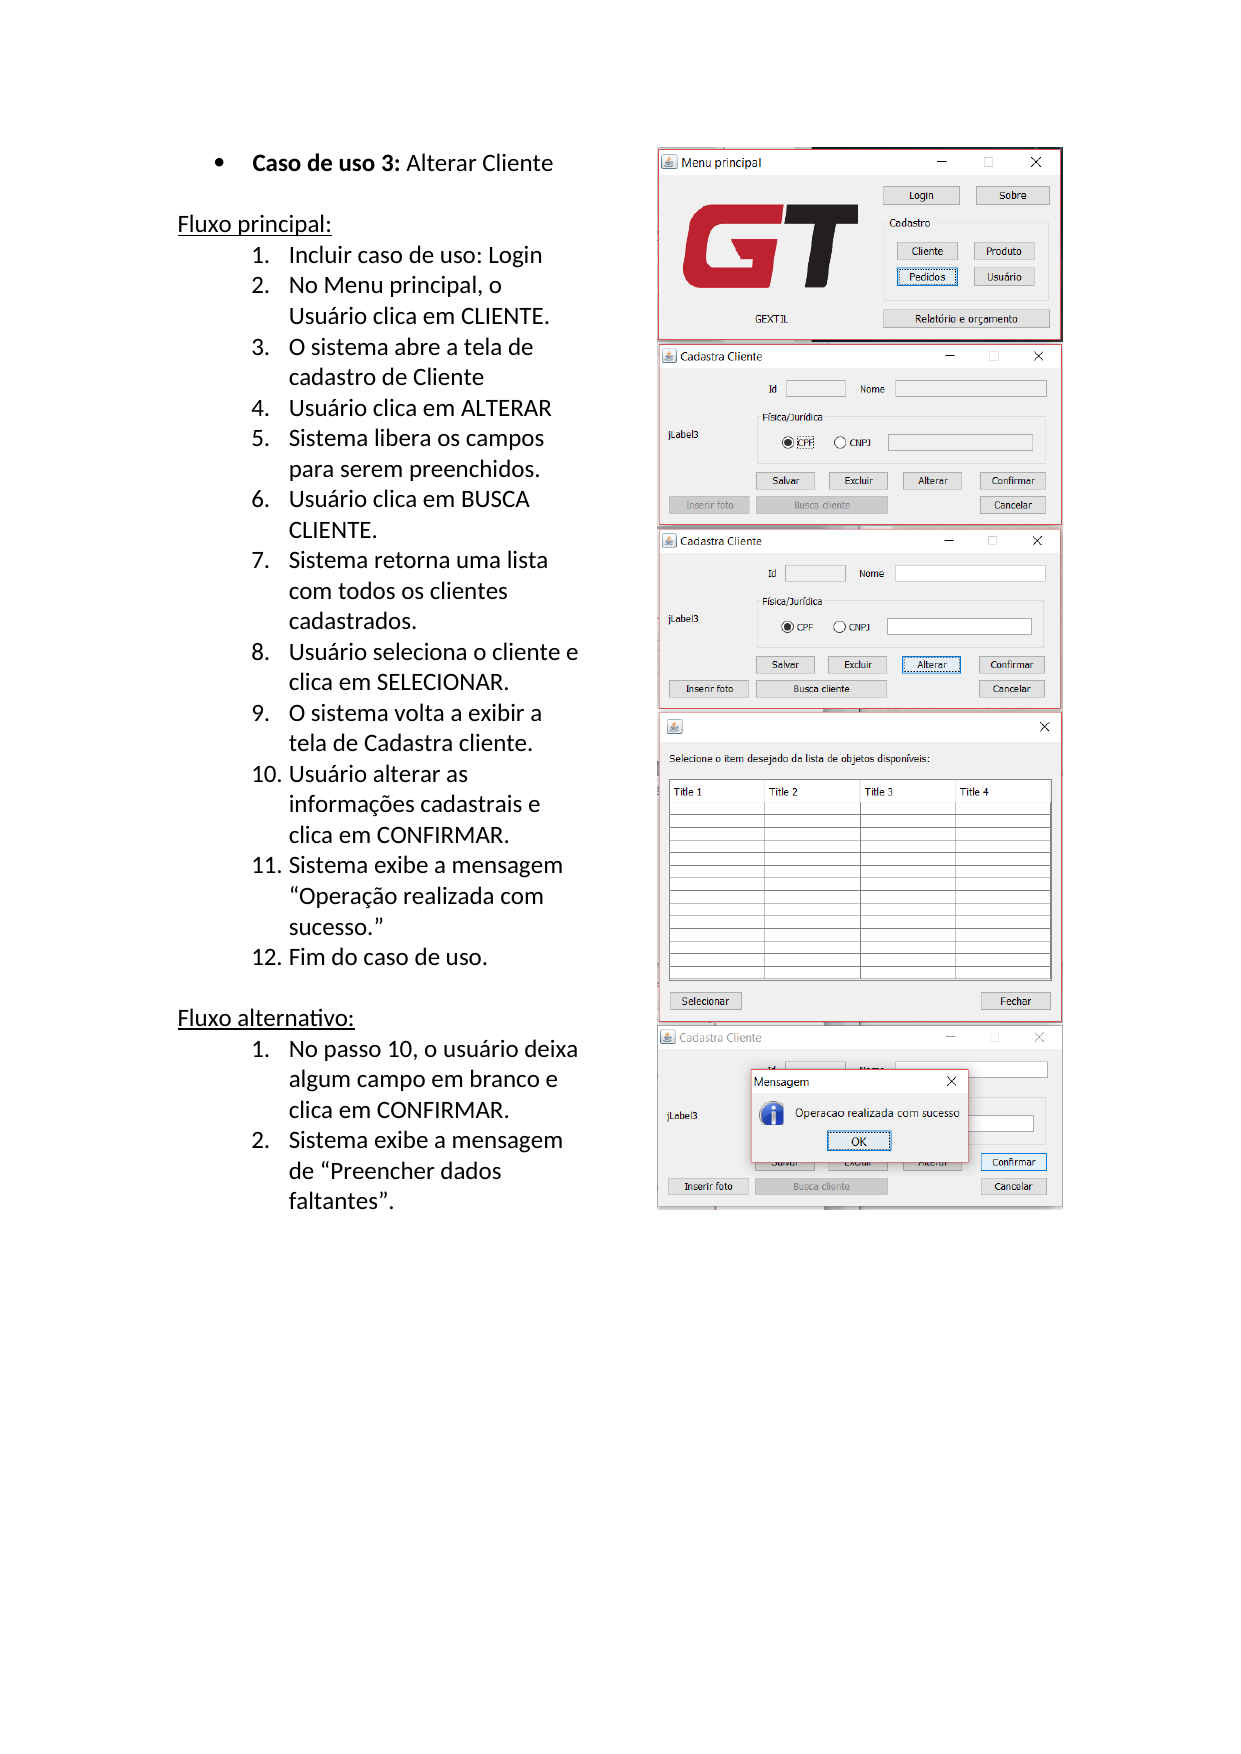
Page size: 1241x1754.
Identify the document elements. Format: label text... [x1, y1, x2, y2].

text Fluxo alternativo: [177, 1002, 583, 1033]
list No Menu principal, o Usuário clica em CLIENTE. [251, 270, 583, 331]
list Sistema libera os campos para serem preenchidos. [251, 422, 583, 483]
list O sistema abre a tela de cadastro de Cliente [251, 331, 583, 392]
list Fim do caso de uso. [251, 941, 583, 972]
list Usuário alterar as informações cadastrais e clica em CONFIRMAR. [251, 758, 583, 849]
list No passo 10, o usuário deixa algum campo em branco e clica em CONFIRMAR. [251, 1033, 583, 1124]
list Caso de uso 3: Alterar Cliente [215, 148, 583, 178]
picture [657, 147, 1063, 1210]
list Sistema retorna uma lista com todos os clientes cadastrados. [251, 544, 583, 636]
text Fluxo principal: [177, 209, 583, 239]
list Usuário clica em ALTERAR [251, 392, 583, 422]
list Usuário seleciona o cliente e clica em SELECIONAR. [251, 636, 583, 697]
list Incluir caso de uso: Login [251, 239, 583, 270]
list O sistema volta a exibir a tela de Cadastra cliente. [251, 697, 583, 758]
list Usuário clica em BUSCA CLIENTE. [251, 483, 583, 544]
list Sistema exibe a mensagem “Operação realizada com sucesso.” [251, 849, 583, 941]
list Sistema exibe a mensagem de “Preencher dados faltantes”. [251, 1124, 583, 1216]
